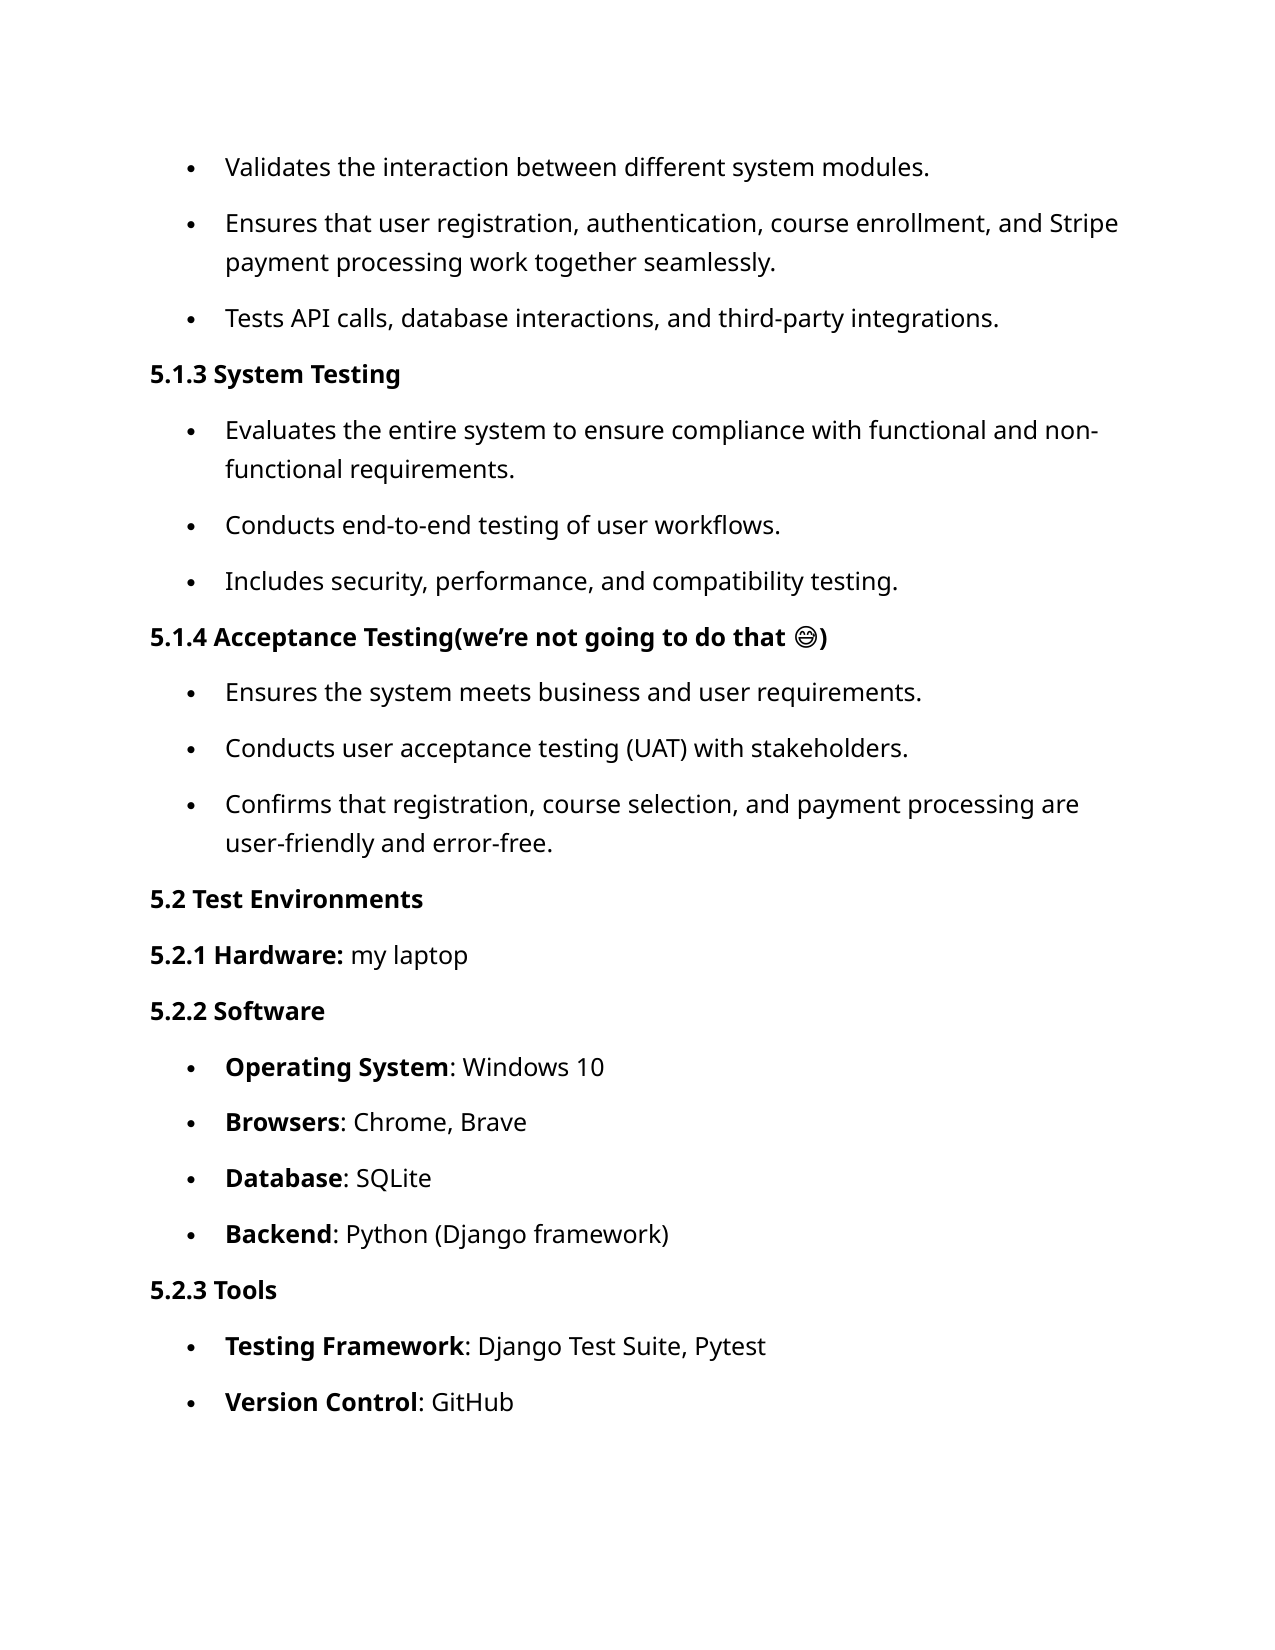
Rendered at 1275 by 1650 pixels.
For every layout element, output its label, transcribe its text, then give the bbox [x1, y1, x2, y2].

list Evaluates the entire system to ensure compliance with functional and non-functional requirements. [187, 412, 1125, 486]
list Version Control: GitHub [187, 1384, 1125, 1418]
list Validates the interaction between different system modules. [187, 150, 1125, 184]
text 5.2 Test Environments [150, 882, 1125, 916]
list Backend: Python (Django framework) [187, 1217, 1125, 1251]
list Ensures the system meets business and user requirements. [187, 675, 1125, 709]
text 5.1.4 Acceptance Testing(we’re not going to do that ) [150, 619, 1125, 653]
text 5.2.3 Tools [150, 1272, 1125, 1307]
list Includes security, performance, and compatibility testing. [187, 563, 1125, 597]
list Ensures that user registration, authentication, course enrollment, and Stripe payment processing work together seamlessly. [187, 206, 1125, 279]
list Tests API calls, database interactions, and third-party integrations. [187, 301, 1125, 335]
text 5.2.2 Software [150, 993, 1125, 1027]
list Operating System: Windows 10 [187, 1049, 1125, 1083]
text 5.1.3 System Testing [150, 357, 1125, 391]
list Testing Framework: Django Test Suite, Pytest [187, 1328, 1125, 1362]
list Conducts user acceptance testing (UAT) with stakeholders. [187, 731, 1125, 765]
list Browsers: Chrome, Brave [187, 1105, 1125, 1139]
text 5.2.1 Hardware: my laptop [150, 937, 1125, 972]
list Confirms that registration, course selection, and payment processing are user-friendly and error-free. [187, 787, 1125, 860]
list Database: SQLite [187, 1161, 1125, 1195]
list Conducts end-to-end testing of user workflows. [187, 507, 1125, 542]
